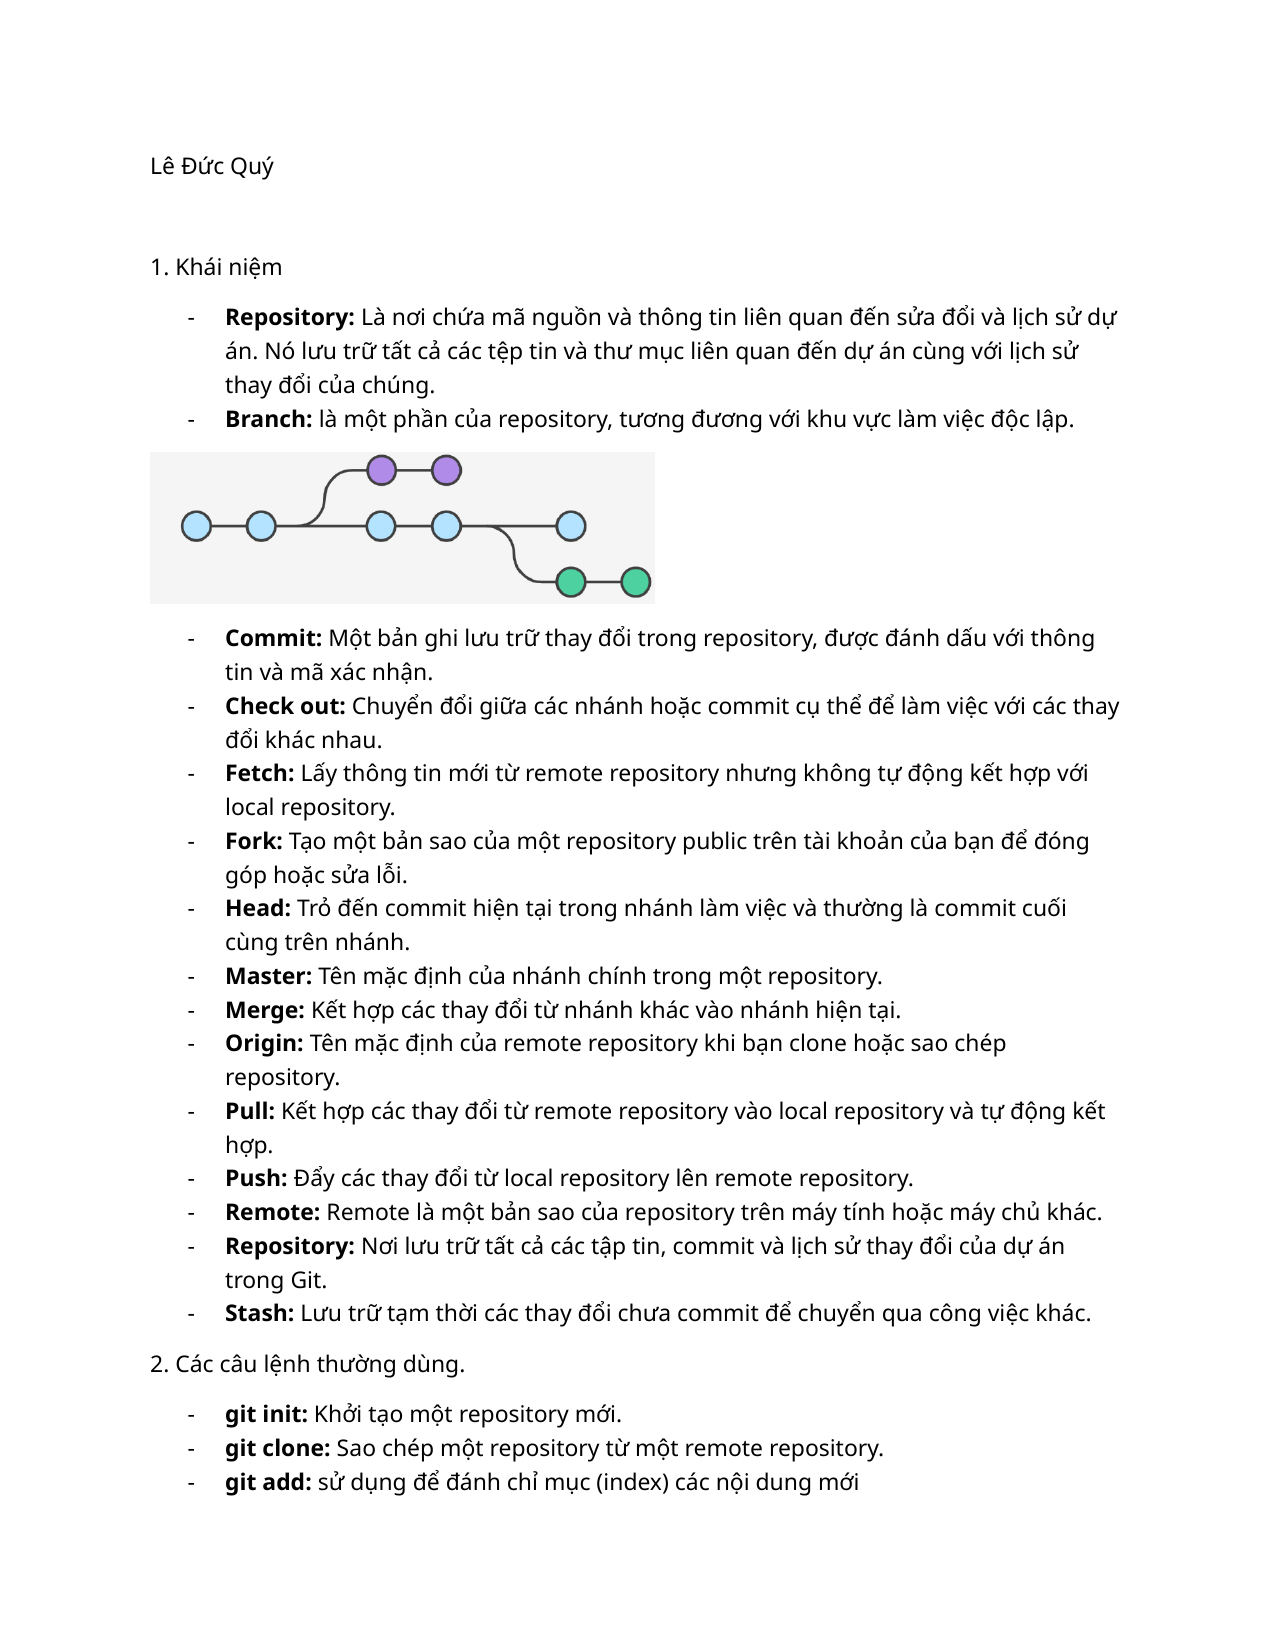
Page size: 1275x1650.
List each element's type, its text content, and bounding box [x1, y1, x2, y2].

list git clone: Sao chép một repository từ một remote repository. [187, 1432, 1125, 1463]
list git init: Khởi tạo một repository mới. [187, 1398, 1125, 1429]
list Repository: Nơi lưu trữ tất cả các tập tin, commit và lịch sử thay đổi của dự án trong Git. [187, 1230, 1125, 1295]
list Remote: Remote là một bản sao của repository trên máy tính hoặc máy chủ khác. [187, 1196, 1125, 1227]
text 1. Khái niệm [150, 251, 1125, 282]
text Lê Đức Quý [150, 150, 1125, 181]
list Origin: Tên mặc định của remote repository khi bạn clone hoặc sao chép repository. [187, 1027, 1125, 1092]
list Push: Đẩy các thay đổi từ local repository lên remote repository. [187, 1162, 1125, 1193]
list Merge: Kết hợp các thay đổi từ nhánh khác vào nhánh hiện tại. [187, 993, 1125, 1025]
list Stash: Lưu trữ tạm thời các thay đổi chưa commit để chuyển qua công việc khác. [187, 1297, 1125, 1328]
list Fetch: Lấy thông tin mới từ remote repository nhưng không tự động kết hợp với local repository. [187, 757, 1125, 822]
list Repository: Là nơi chứa mã nguồn và thông tin liên quan đến sửa đổi và lịch sử dự án. Nó lưu trữ tất cả các tệp tin và thư mục liên quan đến dự án cùng với lịch sử thay đổi của chúng. [187, 301, 1125, 400]
text 2. Các câu lệnh thường dùng. [150, 1348, 1125, 1379]
list git add: sử dụng để đánh chỉ mục (index) các nội dung mới [187, 1466, 1125, 1497]
list Branch: là một phần của repository, tương đương với khu vực làm việc độc lập. [187, 402, 1125, 434]
picture [150, 452, 655, 604]
list Head: Trỏ đến commit hiện tại trong nhánh làm việc và thường là commit cuối cùng trên nhánh. [187, 892, 1125, 957]
list Commit: Một bản ghi lưu trữ thay đổi trong repository, được đánh dấu với thông tin và mã xác nhận. [187, 622, 1125, 687]
list Pull: Kết hợp các thay đổi từ remote repository vào local repository và tự động kết hợp. [187, 1095, 1125, 1160]
list Check out: Chuyển đổi giữa các nhánh hoặc commit cụ thể để làm việc với các thay đổi khác nhau. [187, 690, 1125, 755]
list Master: Tên mặc định của nhánh chính trong một repository. [187, 960, 1125, 991]
list Fork: Tạo một bản sao của một repository public trên tài khoản của bạn để đóng góp hoặc sửa lỗi. [187, 825, 1125, 890]
